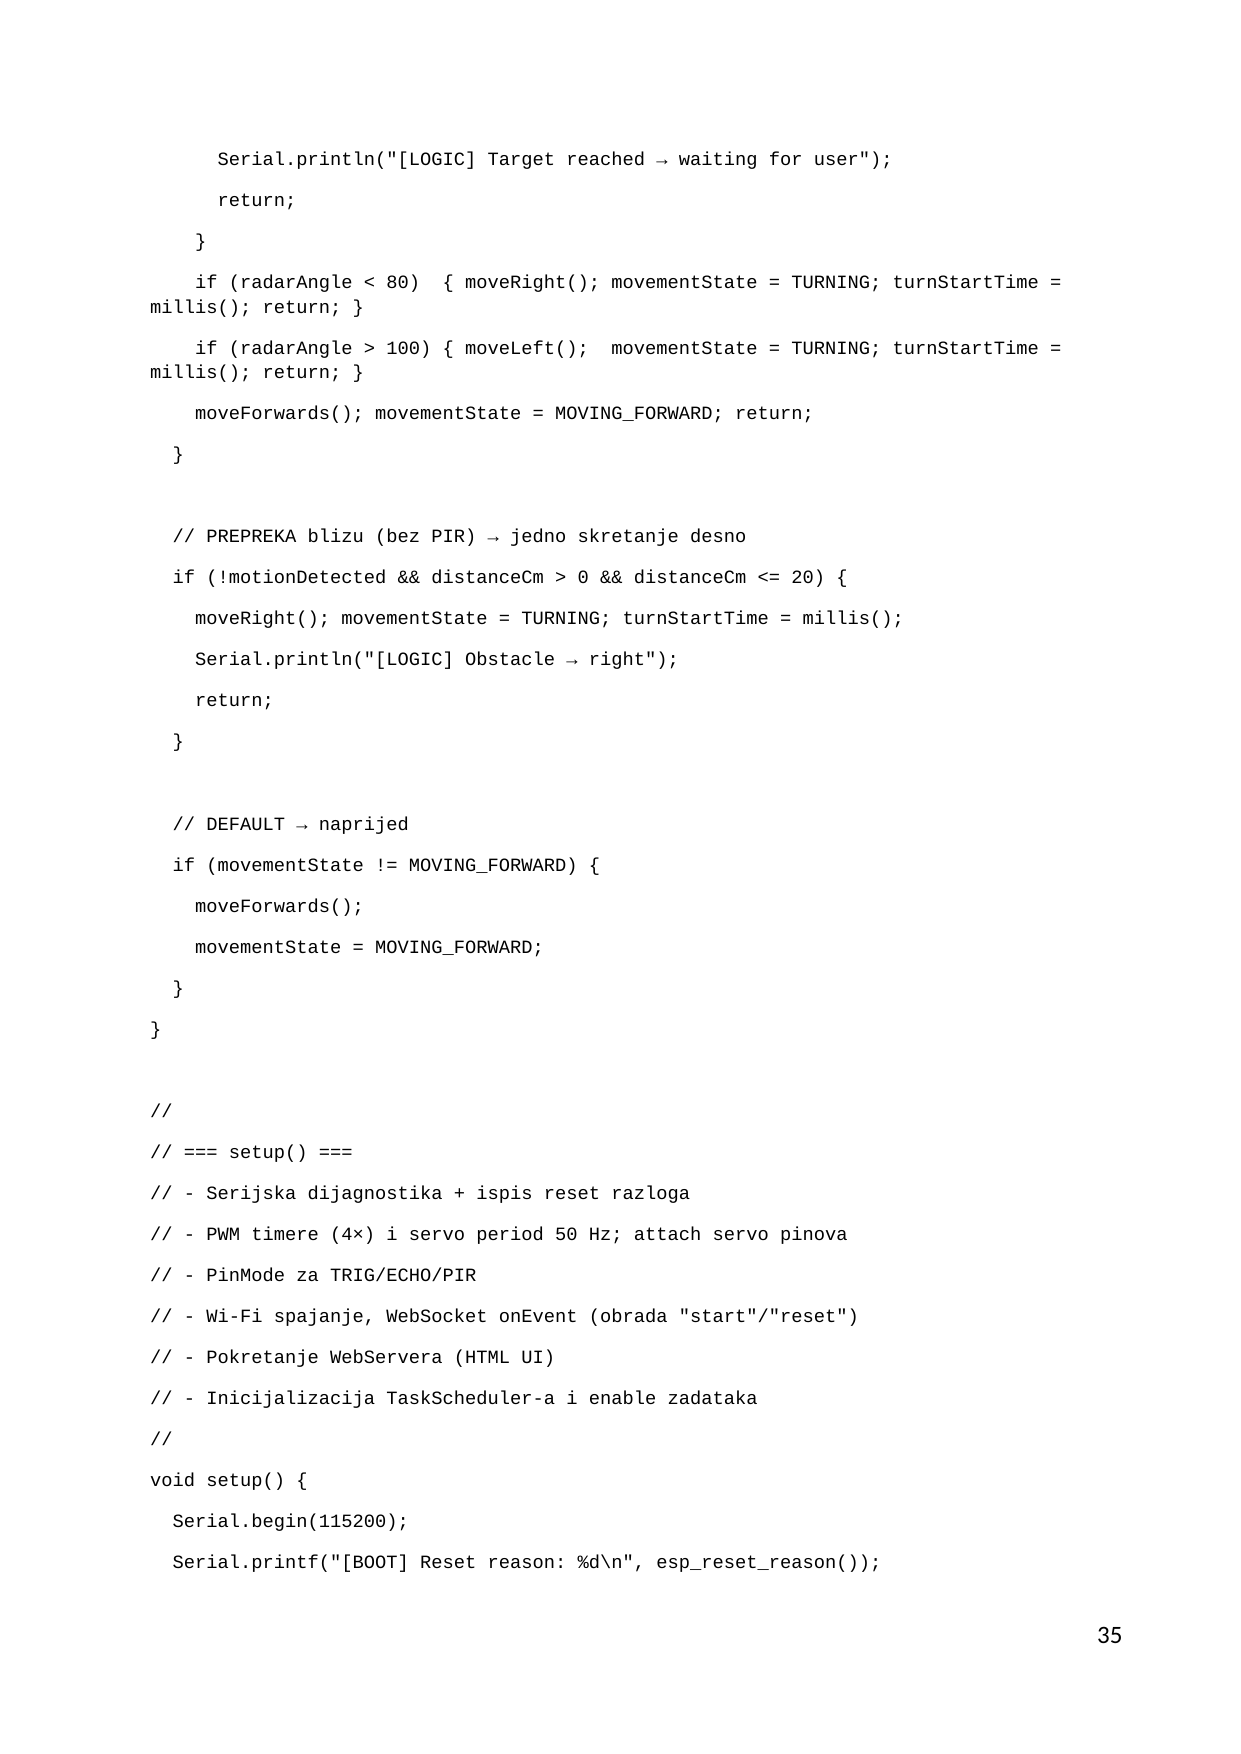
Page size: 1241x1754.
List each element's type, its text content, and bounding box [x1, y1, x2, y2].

text return; [150, 691, 1122, 712]
text Serial.println("[LOGIC] Target reached → waiting for user"); [150, 150, 1122, 171]
text } [150, 1019, 1122, 1041]
text // - PinMode za TRIG/ECHO/PIR [150, 1266, 1122, 1287]
text moveForwards(); movementState = MOVING_FORWARD; return; [150, 404, 1122, 425]
text // - PWM timere (4×) i servo period 50 Hz; attach servo pinova [150, 1225, 1122, 1246]
text // - Wi-Fi spajanje, WebSocket onEvent (obrada "start"/"reset") [150, 1307, 1122, 1328]
text Serial.begin(115200); [150, 1512, 1122, 1533]
text // [150, 1430, 1122, 1451]
text // - Inicijalizacija TaskScheduler-a i enable zadataka [150, 1389, 1122, 1410]
text if (radarAngle > 100) { moveLeft(); movementState = TURNING; turnStartTime = millis(); return; } [150, 338, 1122, 384]
text // PREPREKA blizu (bez PIR) → jedno skretanje desno [150, 527, 1122, 548]
text } [150, 732, 1122, 753]
text } [150, 232, 1122, 253]
text // === setup() === [150, 1143, 1122, 1164]
text movementState = MOVING_FORWARD; [150, 937, 1122, 959]
text return; [150, 191, 1122, 212]
text moveForwards(); [150, 896, 1122, 918]
text void setup() { [150, 1471, 1122, 1492]
text } [150, 445, 1122, 466]
text // DEFAULT → naprijed [150, 814, 1122, 836]
text } [150, 978, 1122, 1000]
text if (radarAngle < 80) { moveRight(); movementState = TURNING; turnStartTime = millis(); return; } [150, 273, 1122, 319]
text Serial.printf("[BOOT] Reset reason: %d\n", esp_reset_reason()); [150, 1553, 1122, 1574]
text if (movementState != MOVING_FORWARD) { [150, 855, 1122, 877]
text // - Serijska dijagnostika + ispis reset razloga [150, 1184, 1122, 1205]
text Serial.println("[LOGIC] Obstacle → right"); [150, 650, 1122, 671]
text // [150, 1102, 1122, 1123]
text // - Pokretanje WebServera (HTML UI) [150, 1348, 1122, 1369]
text if (!motionDetected && distanceCm > 0 && distanceCm <= 20) { [150, 568, 1122, 589]
text moveRight(); movementState = TURNING; turnStartTime = millis(); [150, 609, 1122, 630]
